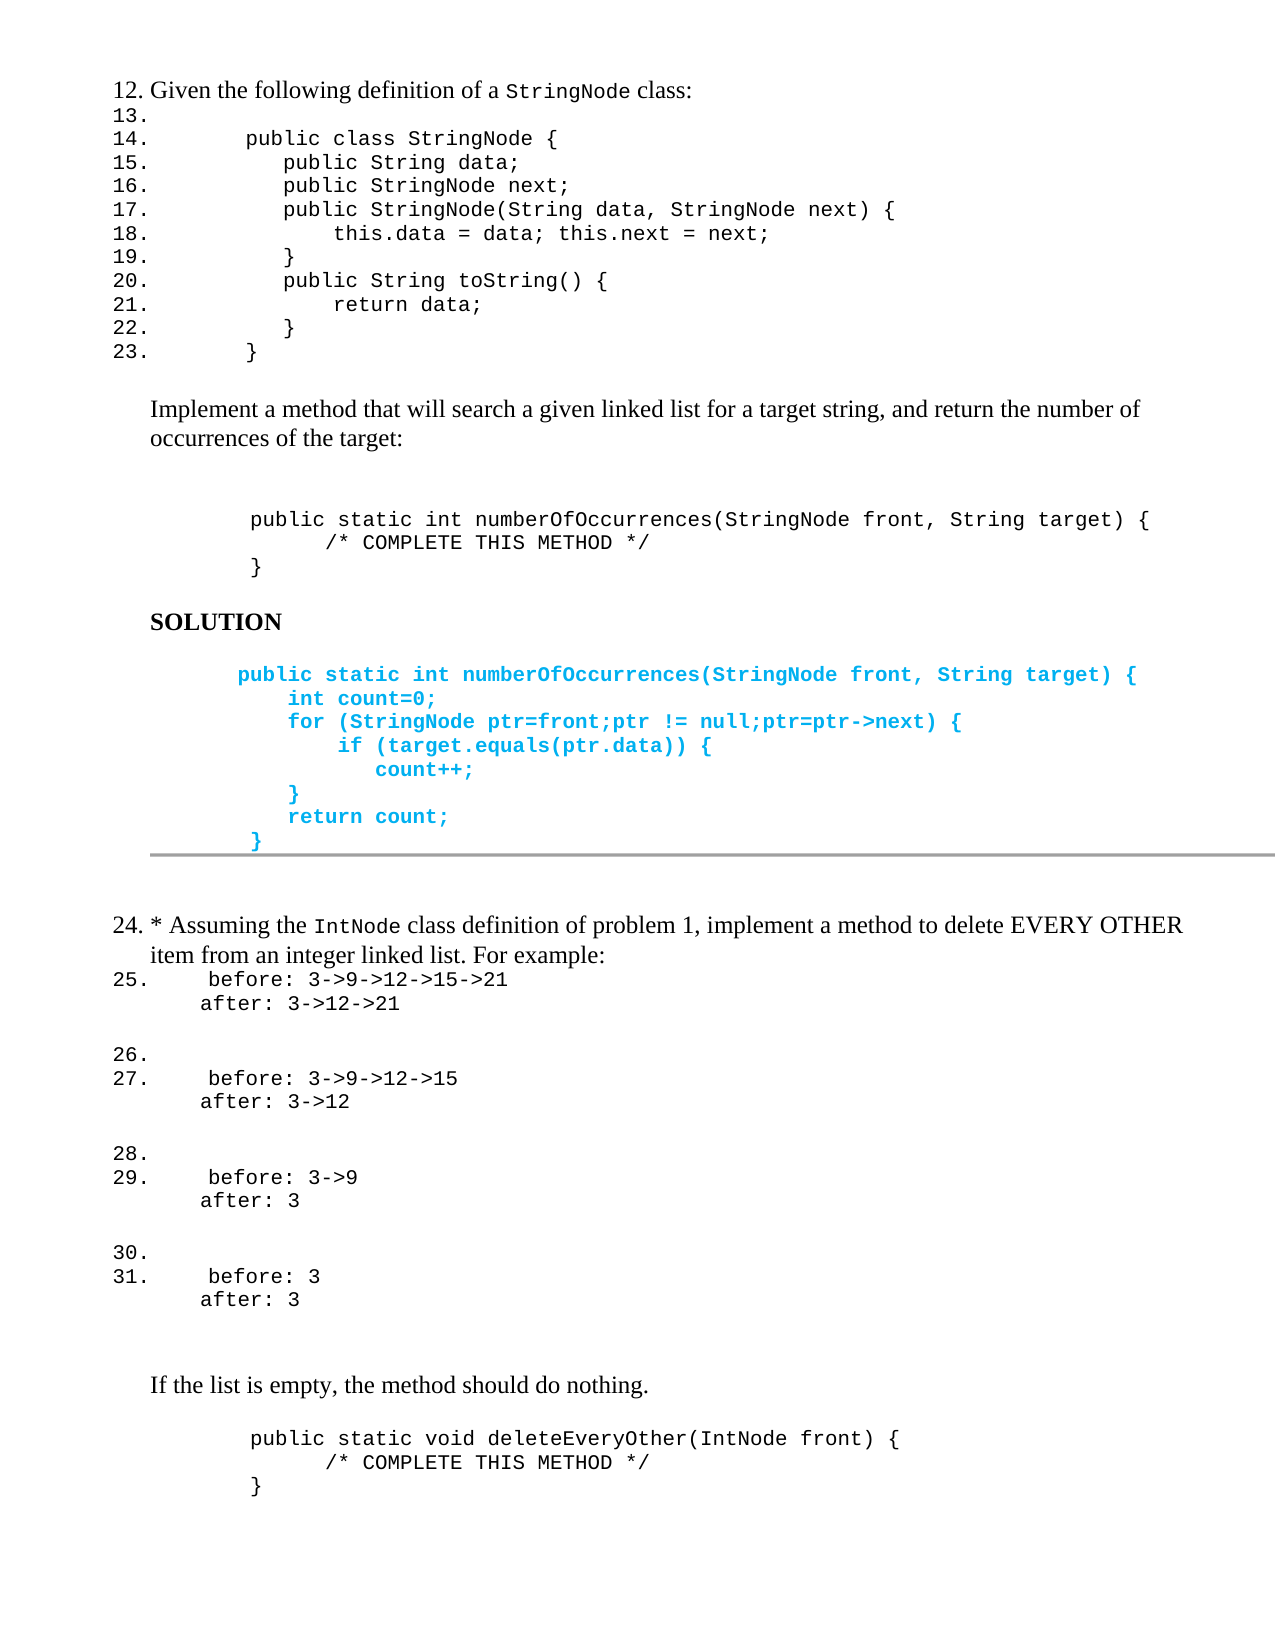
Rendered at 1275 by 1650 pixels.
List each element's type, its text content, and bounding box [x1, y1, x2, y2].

list public StringNode next; [112, 176, 1200, 199]
list this.data = data; this.next = next; [112, 223, 1200, 246]
list before: 3->9->12->15 after: 3->12 [112, 1068, 1200, 1143]
text return count; [150, 806, 1200, 830]
list return data; [112, 294, 1200, 317]
list } [112, 246, 1200, 270]
list before: 3 after: 3 [112, 1266, 1200, 1341]
text SOLUTION [150, 607, 1200, 636]
list } [112, 341, 1200, 365]
list public String data; [112, 152, 1200, 176]
list before: 3->9 after: 3 [112, 1167, 1200, 1242]
text if (target.equals(ptr.data)) { [150, 735, 1200, 759]
text int count=0; [150, 688, 1200, 712]
text count++; [150, 759, 1200, 782]
list public class StringNode { [112, 128, 1200, 152]
list Given the following definition of a StringNode class: [112, 75, 1200, 104]
list public String toString() { [112, 270, 1200, 294]
text } [150, 782, 1200, 806]
text } [150, 830, 1200, 853]
text public static int numberOfOccurrences(StringNode front, String target) { [150, 508, 1200, 532]
list before: 3->9->12->15->21 after: 3->12->21 [112, 969, 1200, 1044]
text for (StringNode ptr=front;ptr != null;ptr=ptr->next) { [150, 712, 1200, 735]
text /* COMPLETE THIS METHOD */ [150, 1452, 1200, 1476]
list } [112, 317, 1200, 341]
text } [150, 1476, 1200, 1499]
text } [150, 556, 1200, 579]
list * Assuming the IntNode class definition of problem 1, implement a method to delete EVERY OTHER item from an integer linked list. For example: [112, 911, 1200, 969]
text Implement a method that will search a given linked list for a target string, and return the number of occurrences of the target: [150, 394, 1200, 451]
list public StringNode(String data, StringNode next) { [112, 199, 1200, 223]
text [150, 1428, 1200, 1452]
text public static int numberOfOccurrences(StringNode front, String target) { [150, 664, 1200, 688]
text If the list is empty, the method should do nothing. [150, 1370, 1200, 1399]
text /* COMPLETE THIS METHOD */ [150, 532, 1200, 556]
